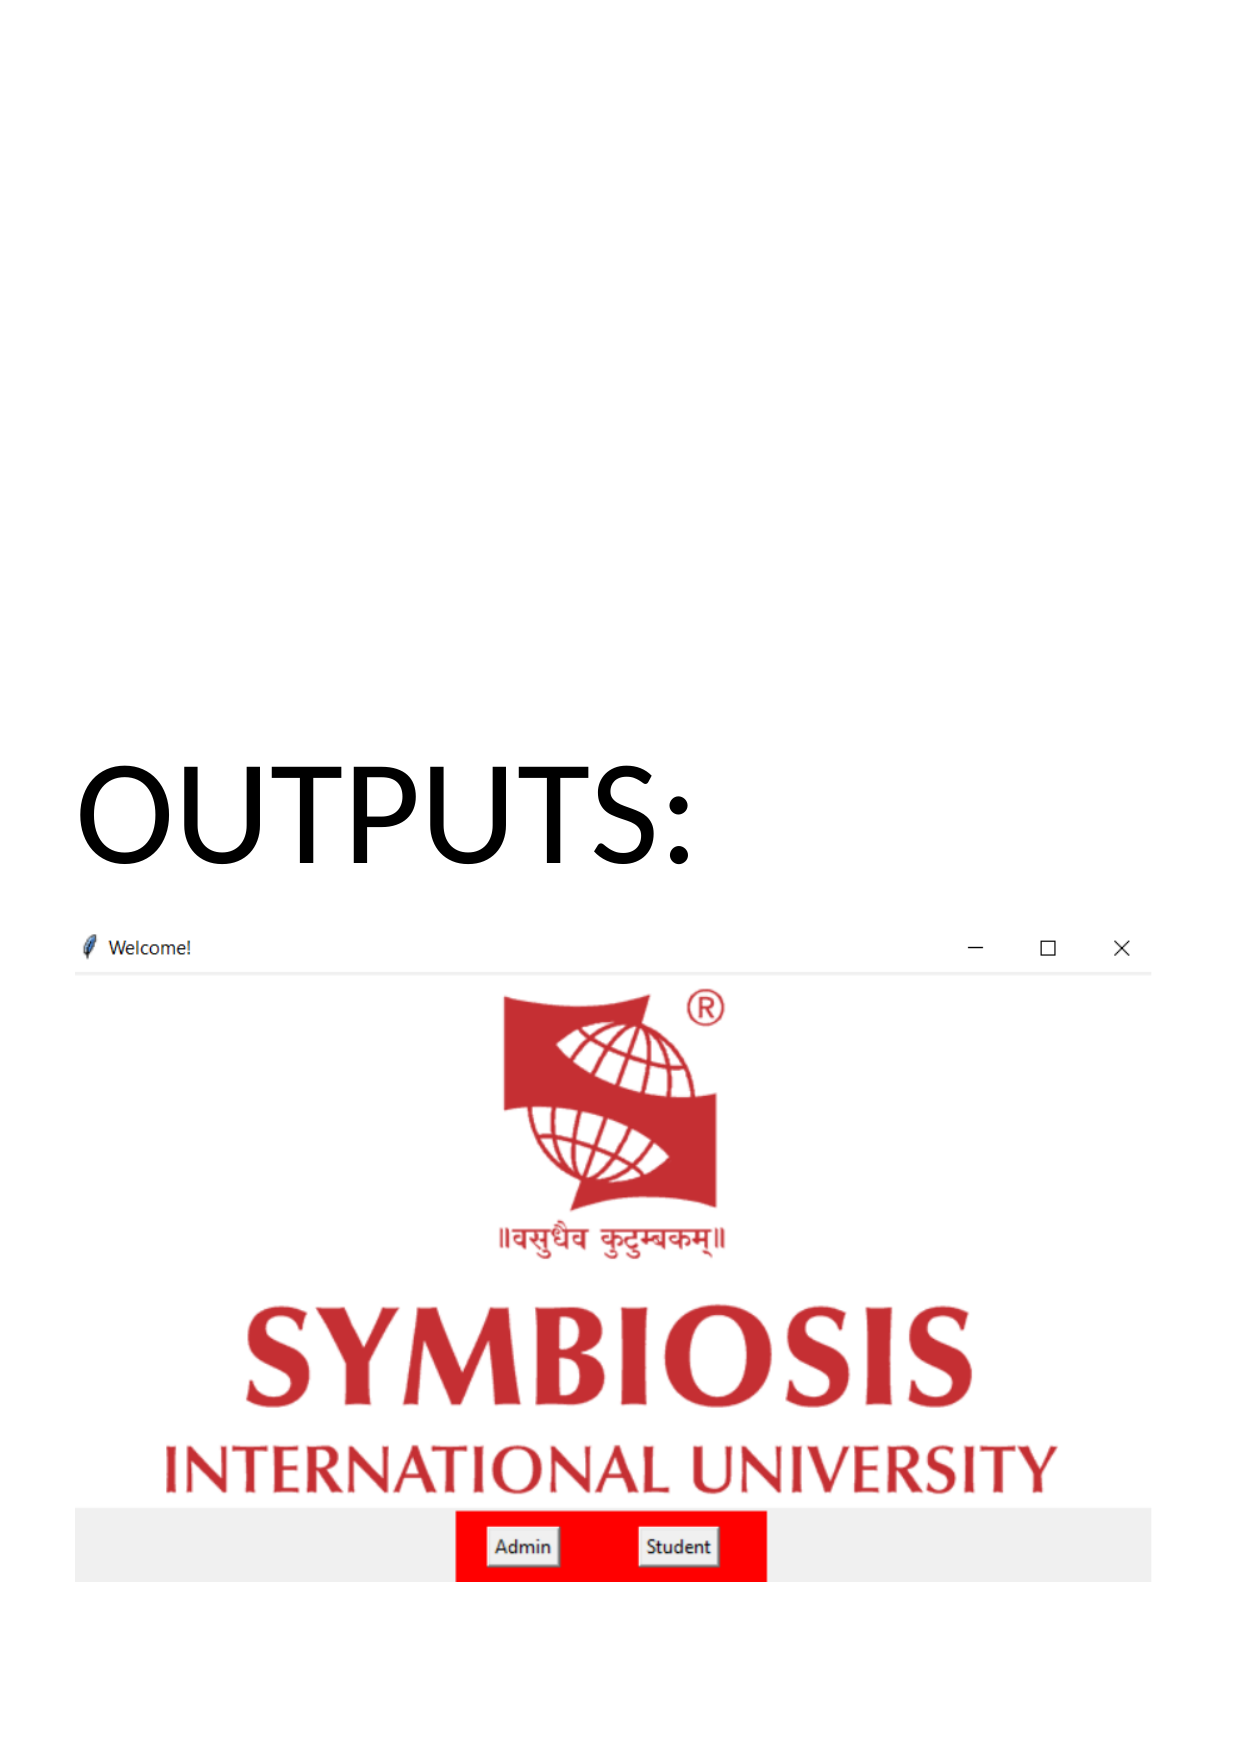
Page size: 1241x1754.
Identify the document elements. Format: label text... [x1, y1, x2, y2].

picture [75, 932, 1152, 1582]
text OUTPUTS: [75, 718, 1165, 901]
